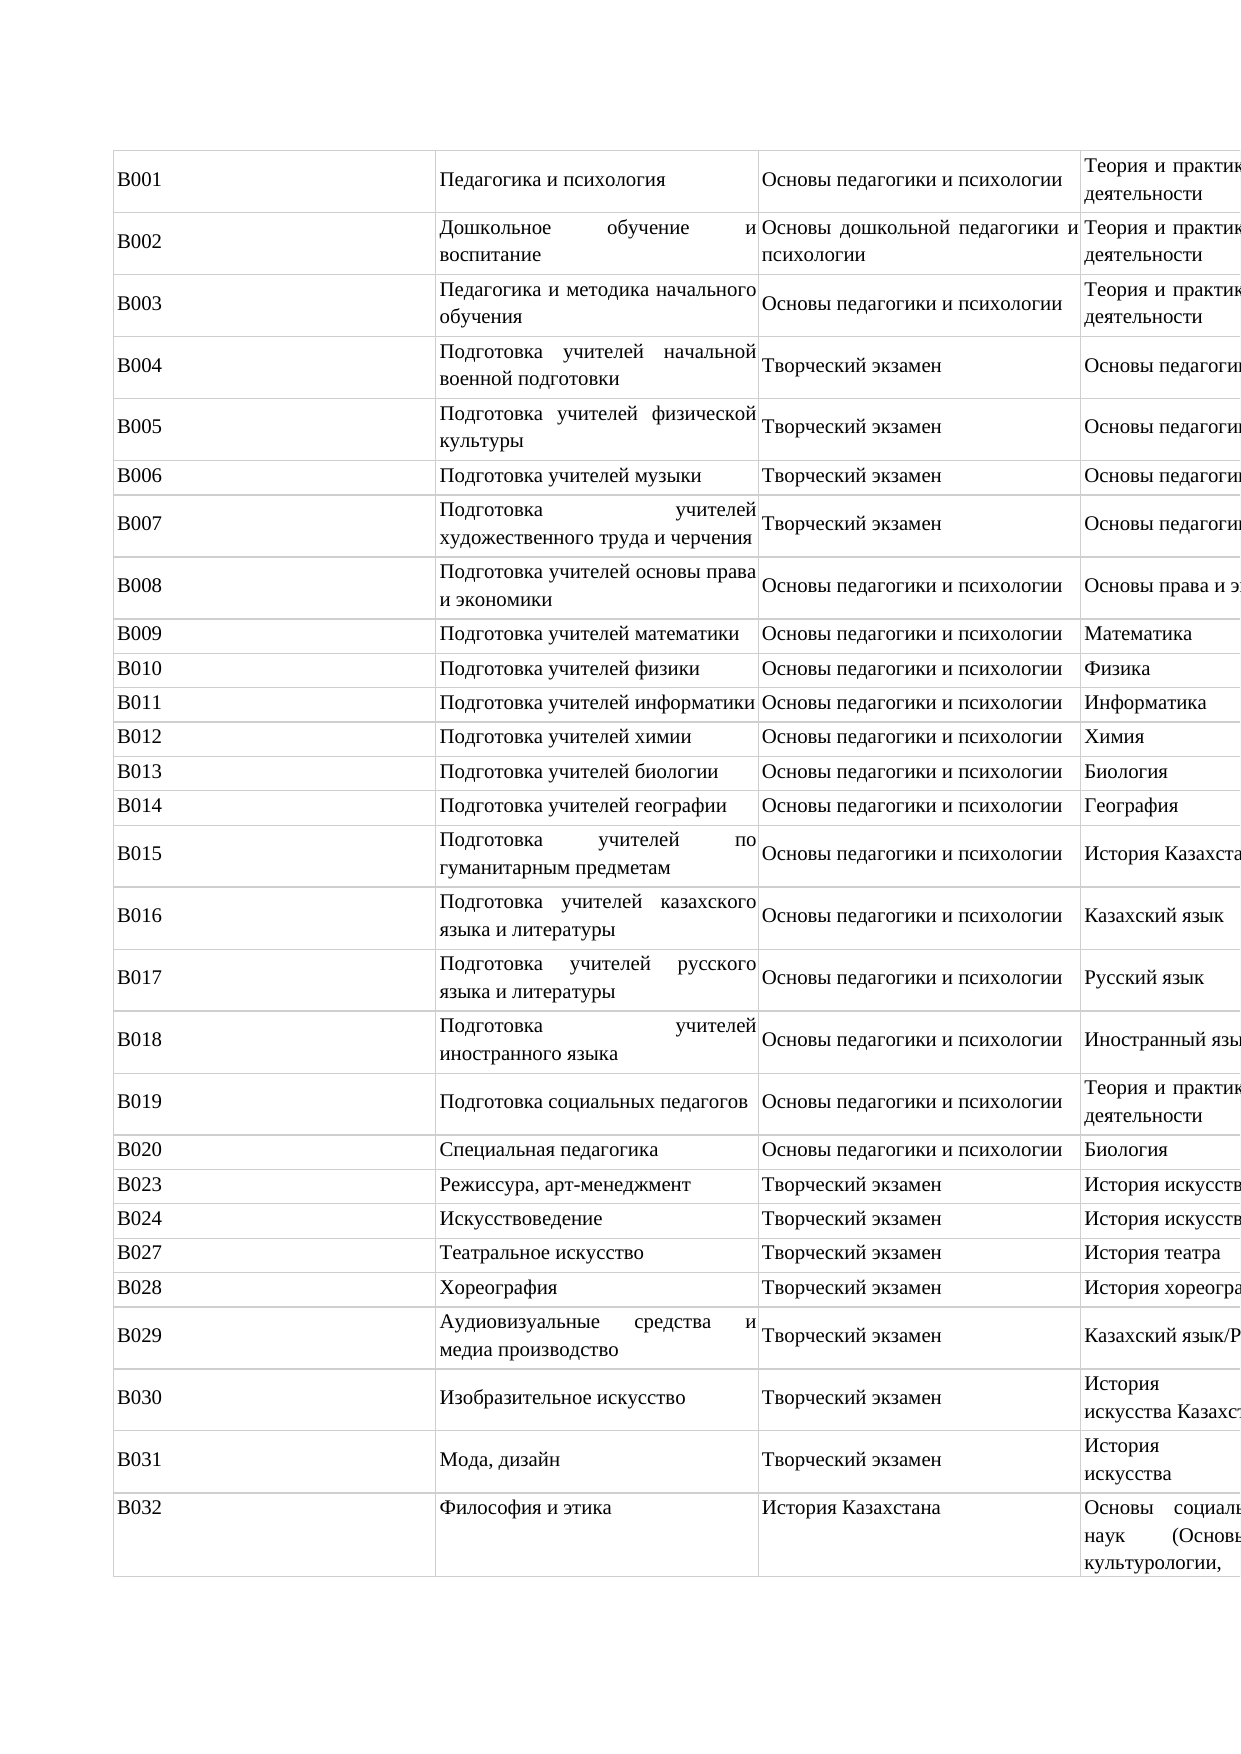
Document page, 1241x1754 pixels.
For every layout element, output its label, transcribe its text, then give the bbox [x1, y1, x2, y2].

table_cell Творческий экзамен [759, 496, 1080, 556]
table_cell Подготовка учителей русского языка и литературы [436, 950, 758, 1010]
table_cell Информатика [1081, 688, 1240, 721]
table_cell Подготовка учителей географии [436, 791, 758, 824]
table_cell Творческий экзамен [759, 1239, 1080, 1272]
table_cell Подготовка социальных педагогов [436, 1074, 758, 1134]
table_cell В006 [114, 461, 435, 494]
table_cell Подготовка учителей информатики [436, 688, 758, 721]
table_cell В007 [114, 496, 435, 556]
table_cell В019 [114, 1074, 435, 1134]
table_cell Подготовка учителей физики [436, 654, 758, 687]
table_cell В015 [114, 826, 435, 886]
table_cell Основы педагогики и психологии [759, 654, 1080, 687]
table_cell Подготовка учителей художественного труда и черчения [436, 496, 758, 556]
table_cell В003 [114, 275, 435, 336]
table_cell В024 [114, 1204, 435, 1237]
table_cell Основы педагогики и психологии [1081, 461, 1240, 494]
table_cell В008 [114, 558, 435, 618]
table_cell Математика [1081, 620, 1240, 653]
table_cell Специальная педагогика [436, 1136, 758, 1169]
table_cell Теория и практика воспитательной деятельности [1081, 151, 1240, 212]
table_cell Основы педагогики и психологии [1081, 337, 1240, 398]
table_cell Основы педагогики и психологии [759, 275, 1080, 336]
table_cell Основы педагогики и психологии [759, 1136, 1080, 1169]
table_cell Искусствоведение [436, 1204, 758, 1237]
table_cell Теория и практика воспитательной деятельности [1081, 275, 1240, 336]
table_cell В017 [114, 950, 435, 1010]
table_cell Основы педагогики и психологии [759, 888, 1080, 948]
table_cell Основы педагогики и психологии [759, 620, 1080, 653]
table_cell История искусства [1081, 1170, 1240, 1203]
table_cell Теория и практика воспитательной деятельности [1081, 213, 1240, 274]
table_cell Творческий экзамен [759, 337, 1080, 398]
table_cell В004 [114, 337, 435, 398]
table_cell В030 [114, 1370, 435, 1430]
table_cell В013 [114, 757, 435, 790]
table_cell В014 [114, 791, 435, 824]
table_cell В012 [114, 723, 435, 756]
table_cell Подготовка учителей химии [436, 723, 758, 756]
table_cell В011 [114, 688, 435, 721]
table_cell История хореографии [1081, 1273, 1240, 1306]
table_cell Подготовка учителей казахского языка и литературы [436, 888, 758, 948]
table_cell Театральное искусство [436, 1239, 758, 1272]
table_cell Биология [1081, 1136, 1240, 1169]
table_cell Основы педагогики и психологии [759, 950, 1080, 1010]
table_cell Подготовка учителей физической культуры [436, 399, 758, 460]
table_cell Основы дошкольной педагогики и психологии [759, 213, 1080, 274]
table_cell Творческий экзамен [759, 399, 1080, 460]
table_cell Подготовка учителей математики [436, 620, 758, 653]
table_cell Творческий экзамен [759, 1431, 1080, 1492]
table_cell Творческий экзамен [759, 1273, 1080, 1306]
table_cell Теория и практика воспитательной деятельности [1081, 1074, 1240, 1134]
table_cell Основы педагогики и психологии [759, 791, 1080, 824]
table_cell Творческий экзамен [759, 461, 1080, 494]
table_cell Подготовка учителей иностранного языка [436, 1012, 758, 1072]
table_cell Казахский язык/Русский язык [1081, 1308, 1240, 1368]
table_cell В027 [114, 1239, 435, 1272]
table_cell В023 [114, 1170, 435, 1203]
table_cell В020 [114, 1136, 435, 1169]
table_cell В010 [114, 654, 435, 687]
table_cell Основы педагогики и психологии [759, 1074, 1080, 1134]
table_cell Творческий экзамен [759, 1370, 1080, 1430]
table_cell Творческий экзамен [759, 1308, 1080, 1368]
table_cell В002 [114, 213, 435, 274]
table_cell История изобразительного искусства Казахстана [1081, 1370, 1240, 1430]
table_cell Основы педагогики и психологии [759, 688, 1080, 721]
table_cell Изобразительное искусство [436, 1370, 758, 1430]
table_cell Педагогика и методика начального обучения [436, 275, 758, 336]
table_cell История изобразительного искусства [1081, 1431, 1240, 1492]
table_cell Основы педагогики и психологии [759, 723, 1080, 756]
table_cell Аудиовизуальные средства и медиа производство [436, 1308, 758, 1368]
table_cell В009 [114, 620, 435, 653]
table_cell Подготовка учителей музыки [436, 461, 758, 494]
table_cell Подготовка учителей основы права и экономики [436, 558, 758, 618]
table_cell Русский язык [1081, 950, 1240, 1010]
table_cell Физика [1081, 654, 1240, 687]
table_cell Подготовка учителей биологии [436, 757, 758, 790]
table_cell История Казахстана [759, 1494, 1080, 1576]
table_cell В005 [114, 399, 435, 460]
table_cell Основы права и экономики [1081, 558, 1240, 618]
table_cell Биология [1081, 757, 1240, 790]
table_cell Основы педагогики и психологии [1081, 496, 1240, 556]
table_cell Мода, дизайн [436, 1431, 758, 1492]
table_cell Режиссура, арт-менеджмент [436, 1170, 758, 1203]
table_cell В031 [114, 1431, 435, 1492]
table_cell В028 [114, 1273, 435, 1306]
table_cell Философия и этика [436, 1494, 758, 1576]
table_cell Основы педагогики и психологии [759, 826, 1080, 886]
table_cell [1081, 1494, 1240, 1576]
table_cell Творческий экзамен [759, 1170, 1080, 1203]
table_cell В032 [114, 1494, 435, 1576]
table_cell В001 [114, 151, 435, 212]
table_cell История театра [1081, 1239, 1240, 1272]
table_cell Дошкольное обучение и воспитание [436, 213, 758, 274]
table_cell Химия [1081, 723, 1240, 756]
table_cell Подготовка учителей начальной военной подготовки [436, 337, 758, 398]
table_cell В018 [114, 1012, 435, 1072]
table_cell История Казахстана [1081, 826, 1240, 886]
table_cell Казахский язык [1081, 888, 1240, 948]
table_cell Педагогика и психология [436, 151, 758, 212]
table_cell Основы педагогики и психологии [759, 151, 1080, 212]
table_cell География [1081, 791, 1240, 824]
table_cell Хореография [436, 1273, 758, 1306]
table_cell Основы педагогики и психологии [1081, 399, 1240, 460]
table_cell Основы педагогики и психологии [759, 1012, 1080, 1072]
table_cell В029 [114, 1308, 435, 1368]
table_cell Подготовка учителей по гуманитарным предметам [436, 826, 758, 886]
table_cell Иностранный язык [1081, 1012, 1240, 1072]
table_cell В016 [114, 888, 435, 948]
table_cell Творческий экзамен [759, 1204, 1080, 1237]
table_cell История искусства [1081, 1204, 1240, 1237]
table_cell Основы педагогики и психологии [759, 757, 1080, 790]
table_cell Основы педагогики и психологии [759, 558, 1080, 618]
